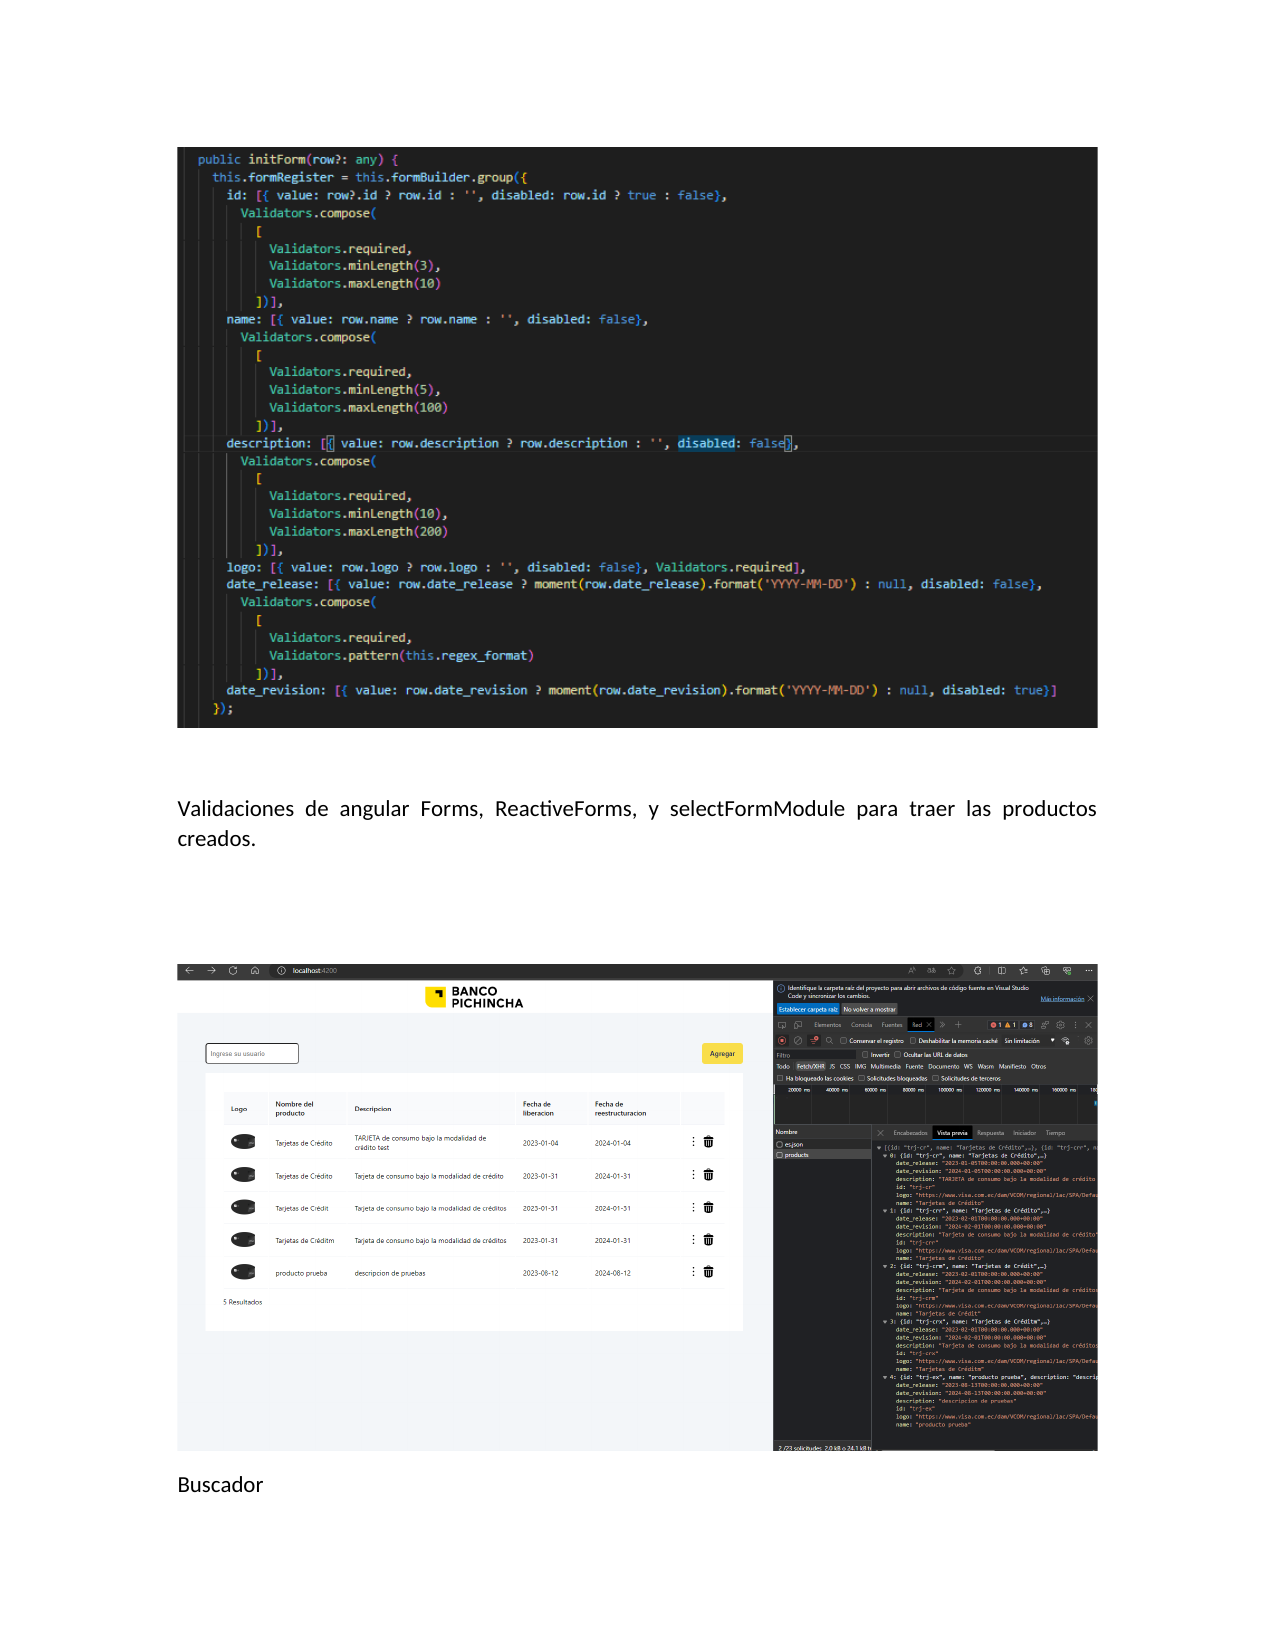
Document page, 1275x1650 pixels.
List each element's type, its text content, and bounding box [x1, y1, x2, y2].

text Validaciones de angular Forms, ReactiveForms, y selectFormModule para traer las productos creados. [177, 794, 1098, 852]
text Buscador [177, 1470, 1098, 1498]
picture [177, 964, 1098, 1451]
picture [177, 147, 1098, 728]
